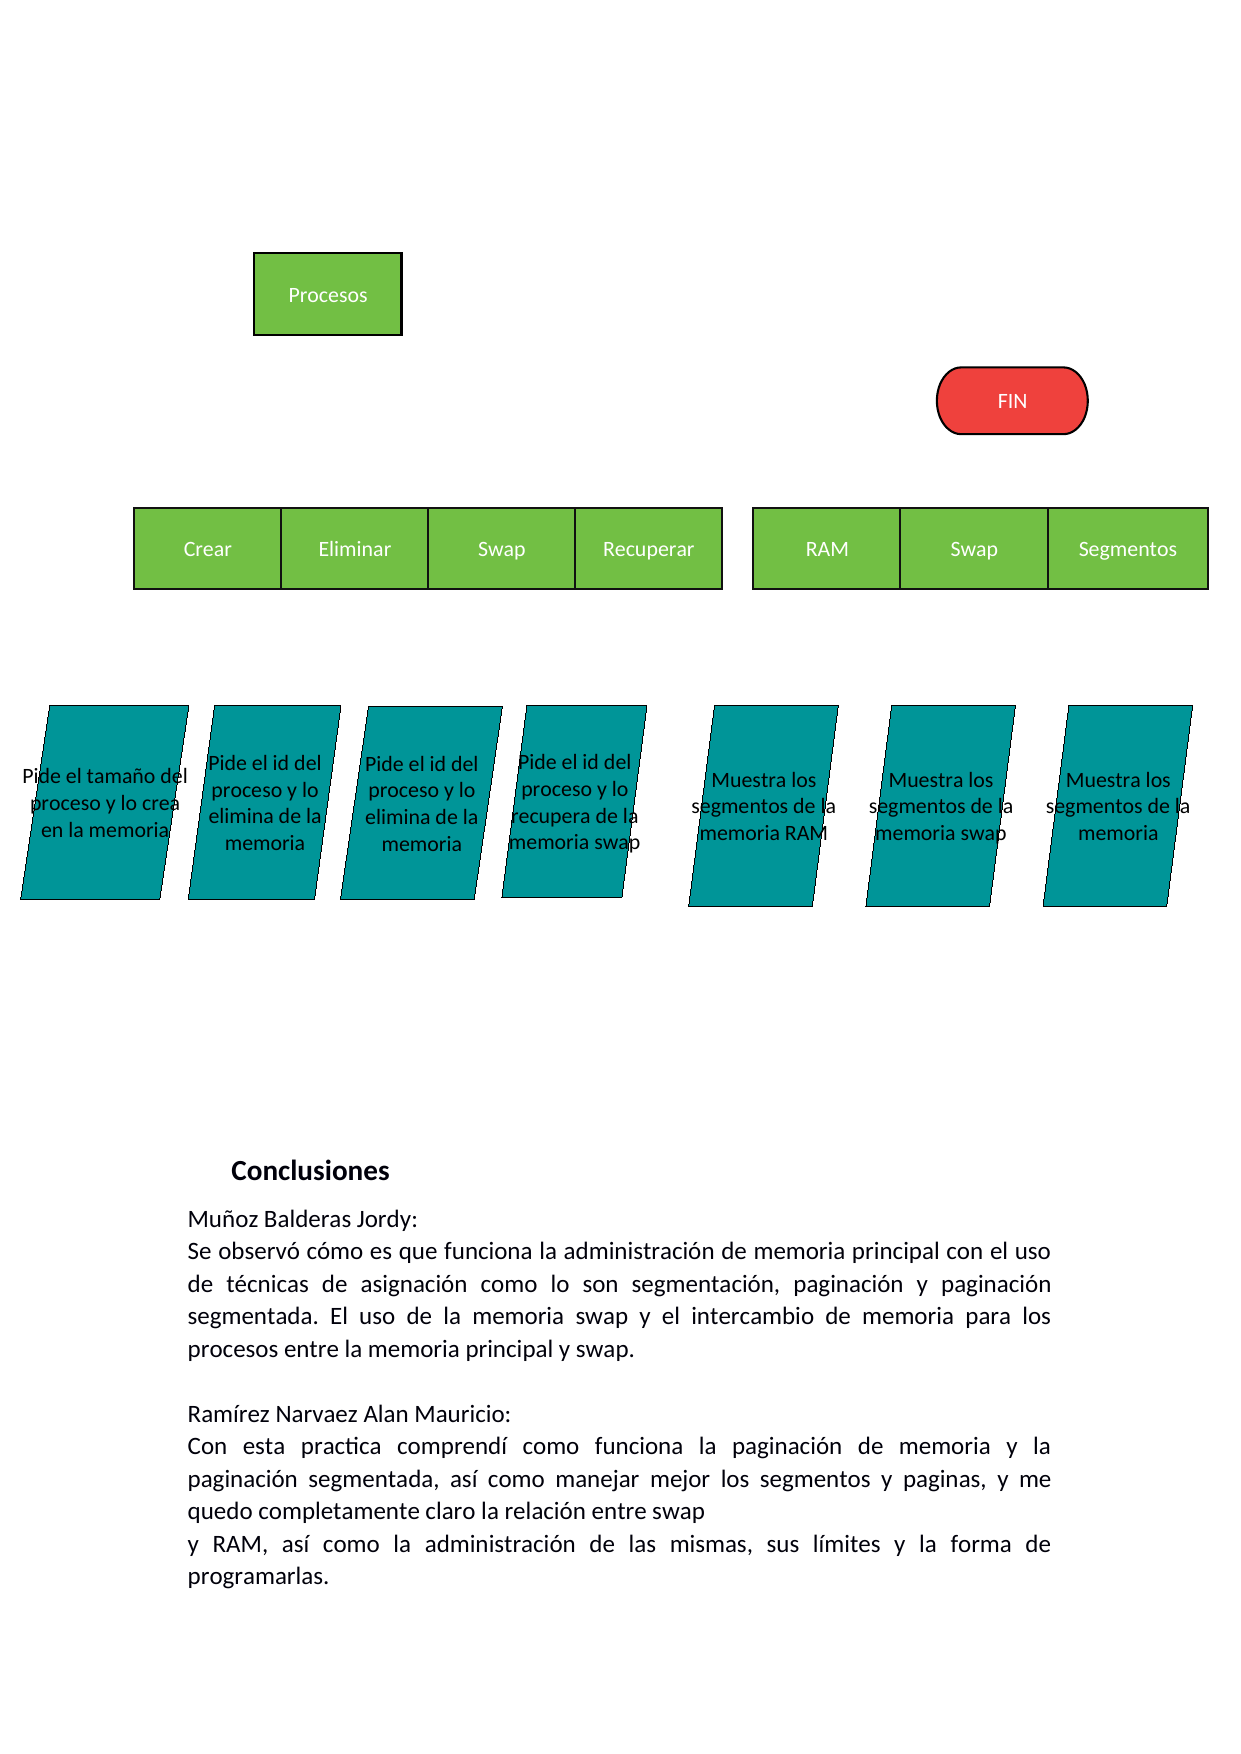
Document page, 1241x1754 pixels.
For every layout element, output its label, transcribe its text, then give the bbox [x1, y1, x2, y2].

text Ramírez Narvaez Alan Mauricio: [187, 1397, 1053, 1429]
text Con esta practica comprendí como funciona la paginación de memoria y la paginación segmentada, así como manejar mejor los segmentos y paginas, y me quedo completamente claro la relación entre swap [187, 1429, 1053, 1527]
text Se observó cómo es que funciona la administración de memoria principal con el uso de técnicas de asignación como lo son segmentación, paginación y paginación segmentada. El uso de la memoria swap y el intercambio de memoria para los procesos entre la memoria principal y swap. [187, 1234, 1053, 1364]
text Muñoz Balderas Jordy: [187, 1202, 1053, 1234]
text y RAM, así como la administración de las mismas, sus límites y la forma de programarlas. [187, 1527, 1053, 1592]
text Conclusiones [187, 1137, 1053, 1202]
